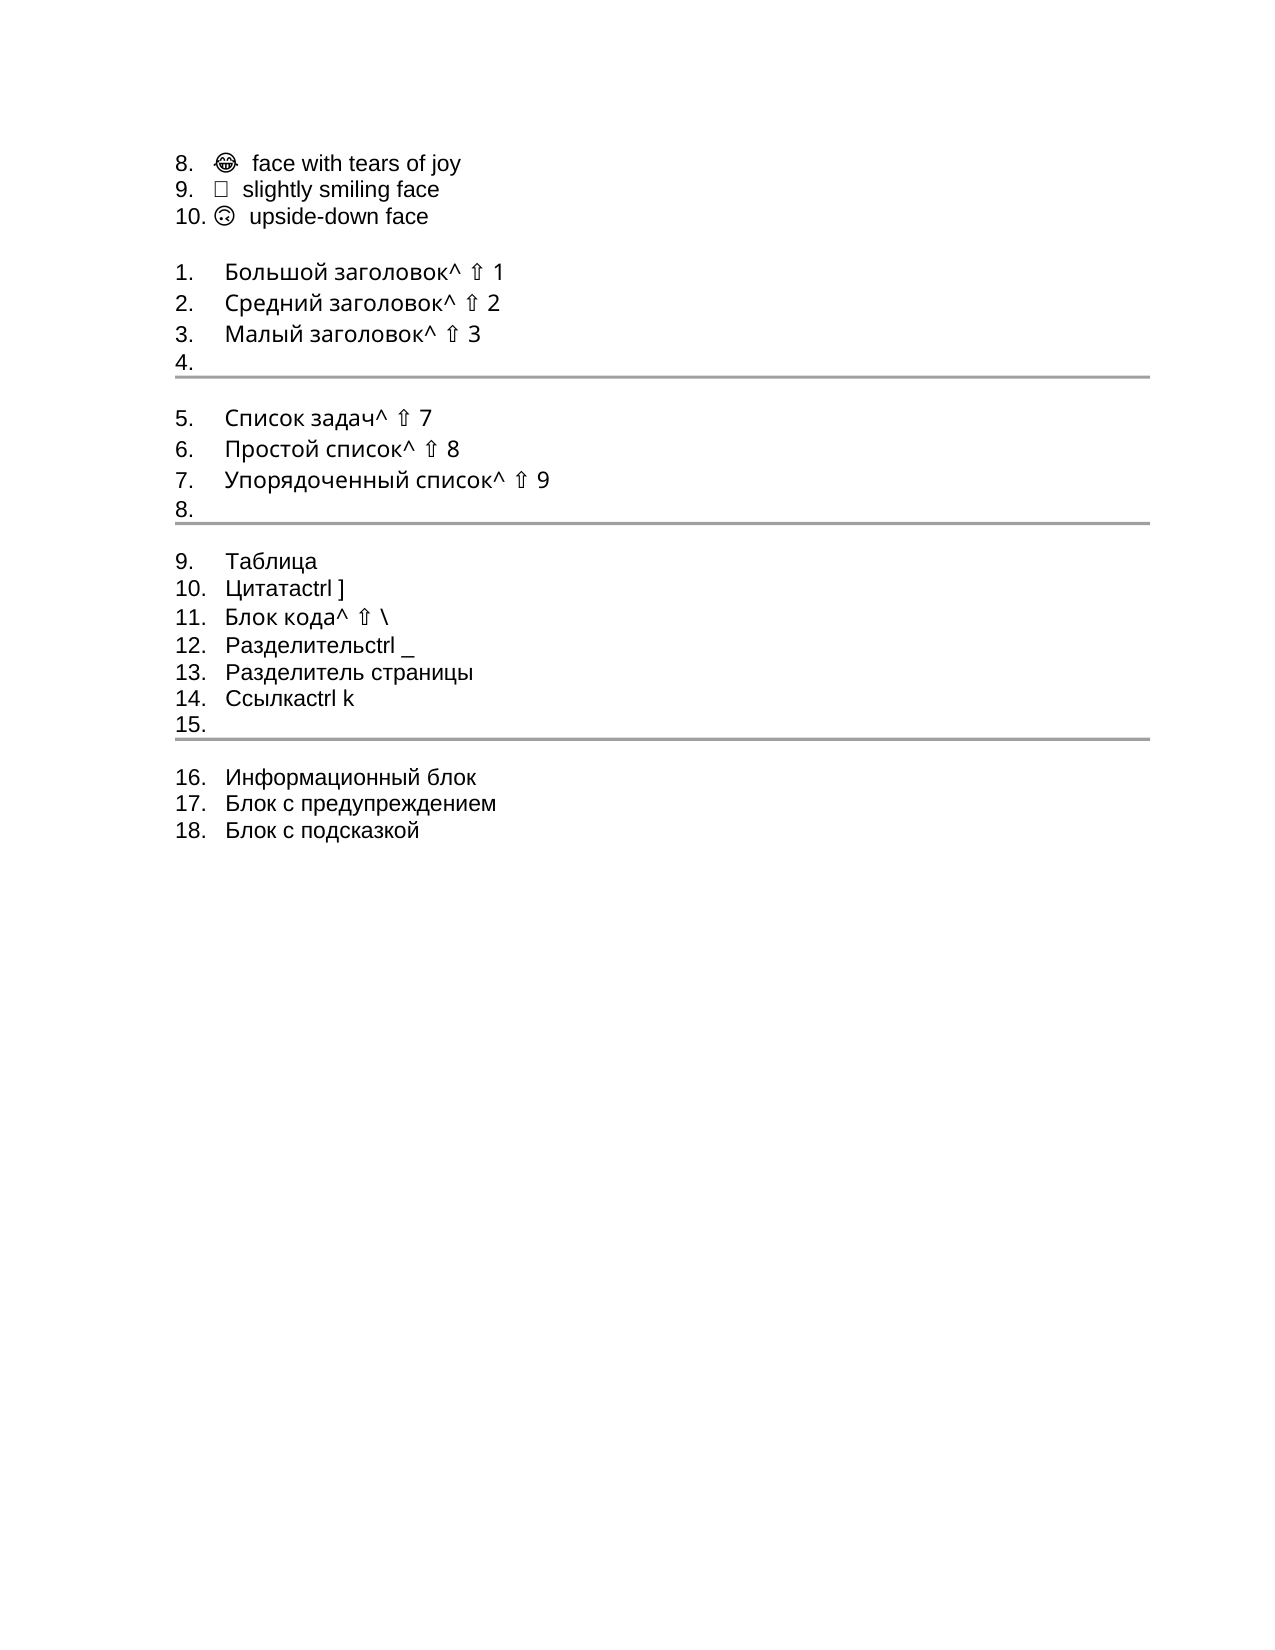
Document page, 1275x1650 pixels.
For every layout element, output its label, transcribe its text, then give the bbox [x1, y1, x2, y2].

list Средний заголовок^ ⇧ 2 [175, 287, 1125, 318]
list Блок с предупреждением [175, 790, 1125, 817]
list 😂 face with tears of joy [175, 150, 1125, 176]
list 🙃 upside-down face [175, 203, 1125, 229]
list Простой список^ ⇧ 8 [175, 433, 1125, 464]
list Информационный блок [175, 764, 1125, 790]
list Разделительctrl _ [175, 632, 1125, 659]
list Упорядоченный список^ ⇧ 9 [175, 464, 1125, 496]
list Блок с подсказкой [175, 817, 1125, 843]
list Ссылкаctrl k [175, 685, 1125, 711]
list Разделитель страницы [175, 659, 1125, 685]
list Большой заголовок^ ⇧ 1 [175, 255, 1125, 287]
list Список задач^ ⇧ 7 [175, 402, 1125, 433]
list Блок кода^ ⇧ \ [175, 601, 1125, 632]
list Малый заголовок^ ⇧ 3 [175, 318, 1125, 349]
list Цитатаctrl ] [175, 575, 1125, 601]
list 🙂 slightly smiling face [175, 176, 1125, 203]
list Таблица [175, 548, 1125, 575]
